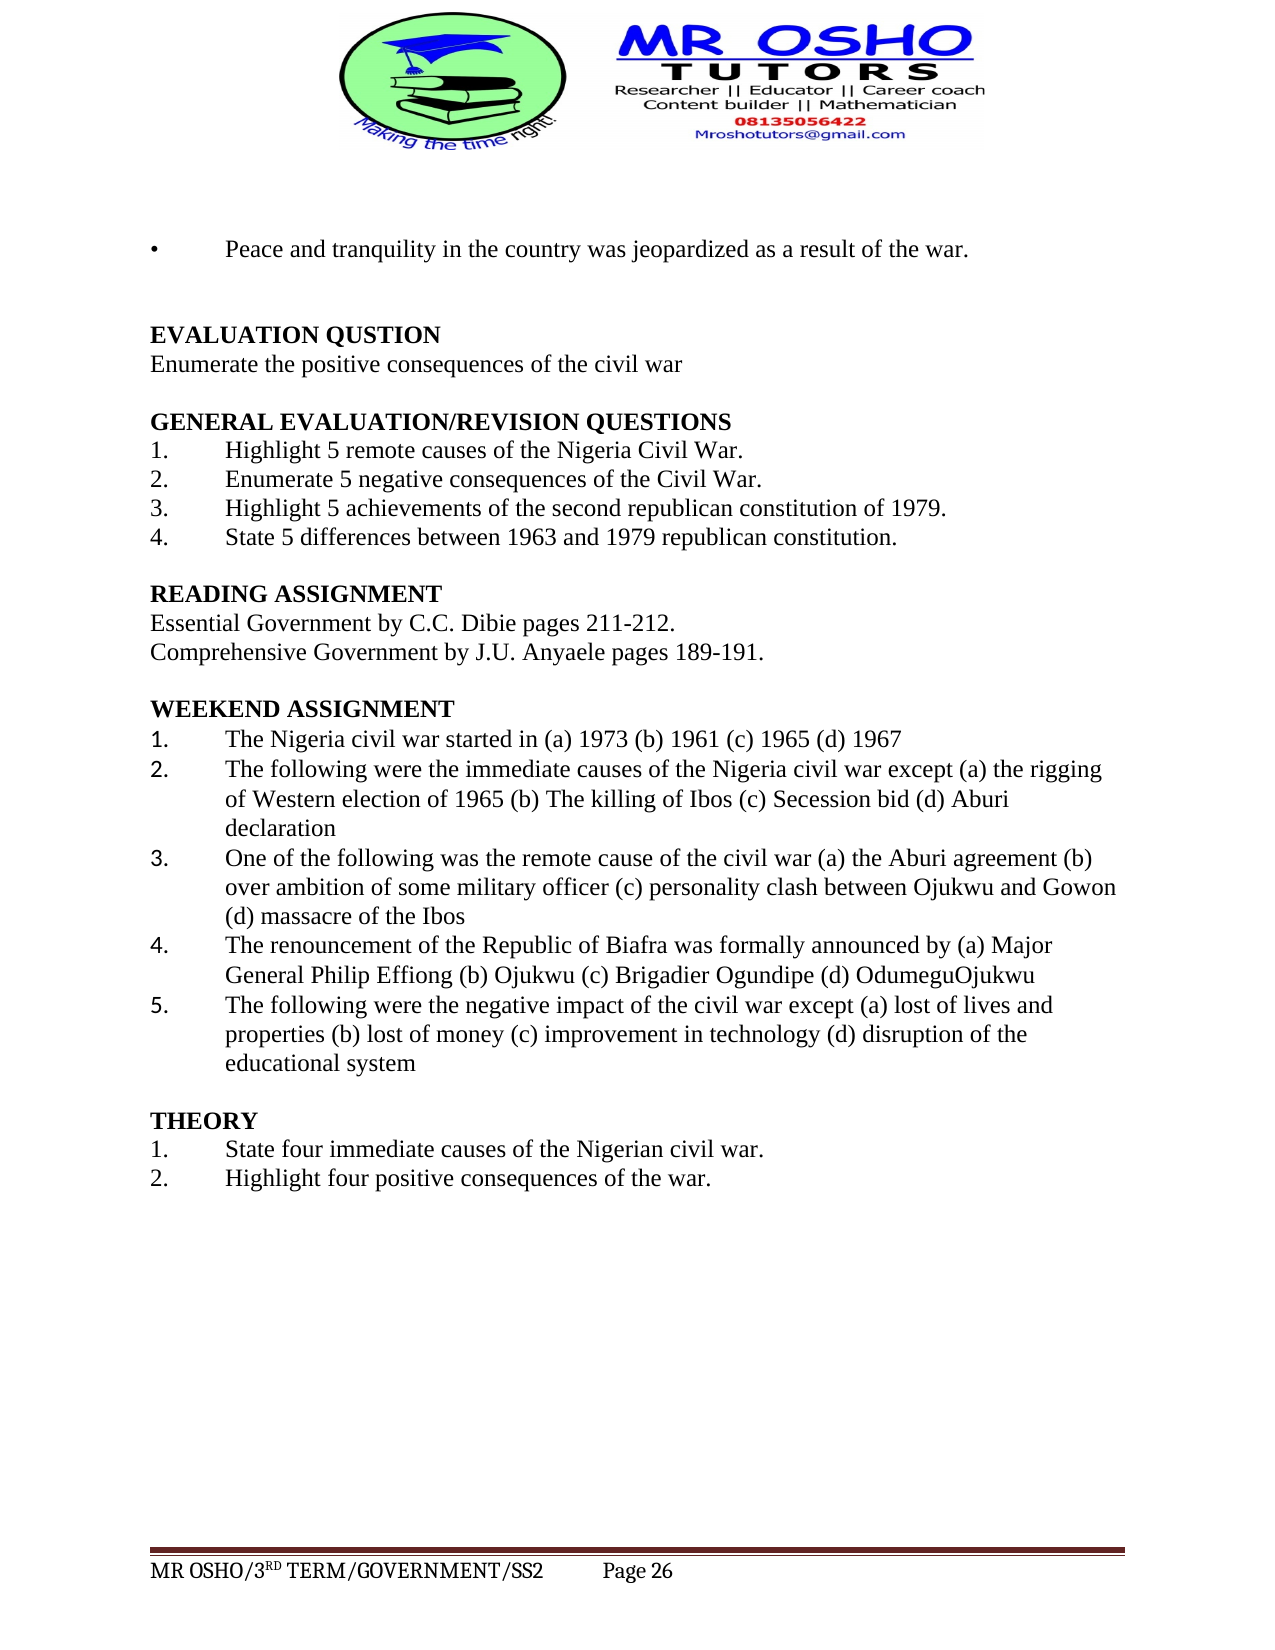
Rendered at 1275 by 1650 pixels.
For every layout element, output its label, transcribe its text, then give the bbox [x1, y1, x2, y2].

list Comprehensive Government by J.U. Anyaele pages 189-191. [150, 637, 1125, 666]
list The Nigeria civil war started in (a) 1973 (b) 1961 (c) 1965 (d) 1967 [150, 723, 1125, 754]
list Highlight four positive consequences of the war. [150, 1163, 1125, 1192]
text READING ASSIGNMENT [150, 579, 1125, 608]
picture [339, 12, 985, 150]
list The following were the negative impact of the civil war except (a) lost of lives and properties (b) lost of money (c) improvement in technology (d) disruption of the educational system [150, 989, 1125, 1077]
list State 5 differences between 1963 and 1979 republican constitution. [150, 522, 1125, 551]
text Enumerate the positive consequences of the civil war [150, 349, 1125, 378]
list State four immediate causes of the Nigerian civil war. [150, 1134, 1125, 1163]
list One of the following was the remote cause of the civil war (a) the Aburi agreement (b) over ambition of some military officer (c) personality clash between Ojukwu and Gowon (d) massacre of the Ibos [150, 842, 1125, 930]
text WEEKEND ASSIGNMENT [150, 694, 1125, 723]
list Highlight 5 achievements of the second republican constitution of 1979. [150, 493, 1125, 522]
text THEORY [150, 1106, 1125, 1134]
list Peace and tranquility in the country was jeopardized as a result of the war. [150, 234, 1125, 263]
list The renouncement of the Republic of Biafra was formally announced by (a) Major General Philip Effiong (b) Ojukwu (c) Brigadier Ogundipe (d) OdumeguOjukwu [150, 930, 1125, 989]
list Highlight 5 remote causes of the Nigeria Civil War. [150, 436, 1125, 464]
text EVALUATION QUSTION [150, 321, 1125, 349]
list Enumerate 5 negative consequences of the Civil War. [150, 464, 1125, 493]
list The following were the immediate causes of the Nigeria civil war except (a) the rigging of Western election of 1965 (b) The killing of Ibos (c) Secession bid (d) Aburi declaration [150, 754, 1125, 842]
list Essential Government by C.C. Dibie pages 211-212. [150, 608, 1125, 637]
text GENERAL EVALUATION/REVISION QUESTIONS [150, 407, 1125, 436]
